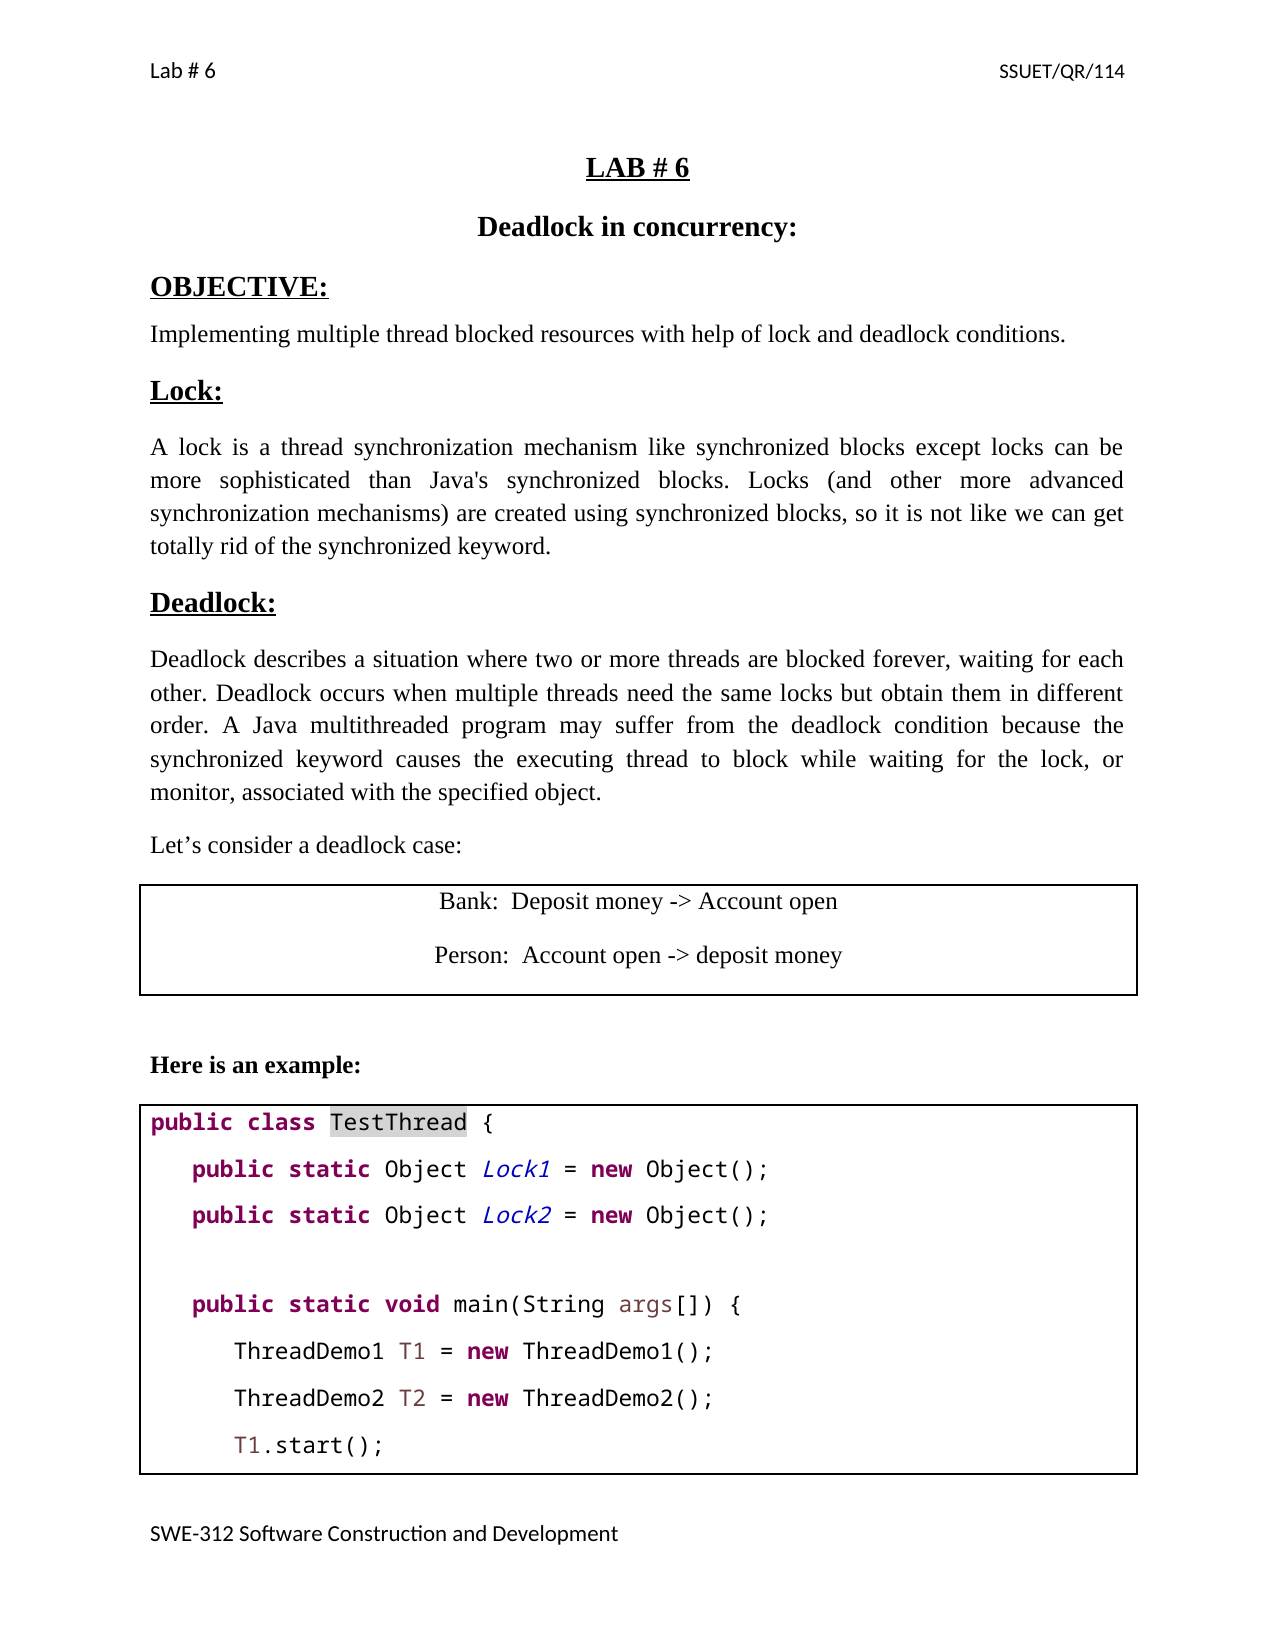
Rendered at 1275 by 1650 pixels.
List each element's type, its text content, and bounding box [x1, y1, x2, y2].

text Lock: [150, 373, 1125, 406]
text Deadlock describes a situation where two or more threads are blocked forever, waiting for each other. Deadlock occurs when multiple threads need the same locks but obtain them in different order. A Java multithreaded program may suffer from the deadlock condition because the synchronized keyword causes the executing thread to block while waiting for the lock, or monitor, associated with the specified object. [150, 644, 1125, 805]
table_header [141, 1106, 1136, 1473]
text Deadlock: [150, 585, 1125, 619]
text Implementing multiple thread blocked resources with help of lock and deadlock conditions. [150, 319, 1125, 348]
text Here is an example: [150, 1050, 1125, 1078]
table_header Bank: Deposit money -> Account open Person: Account open -> deposit money [141, 886, 1136, 994]
text OBJECTIVE: [150, 269, 1125, 302]
text Let’s consider a deadlock case: [150, 831, 1125, 859]
text Deadlock in concurrency: [150, 209, 1125, 243]
text A lock is a thread synchronization mechanism like synchronized blocks except locks can be more sophisticated than Java's synchronized blocks. Locks (and other more advanced synchronization mechanisms) are created using synchronized blocks, so it is not like we can get totally rid of the synchronized keyword. [150, 432, 1125, 560]
text LAB # 6 [150, 150, 1125, 183]
